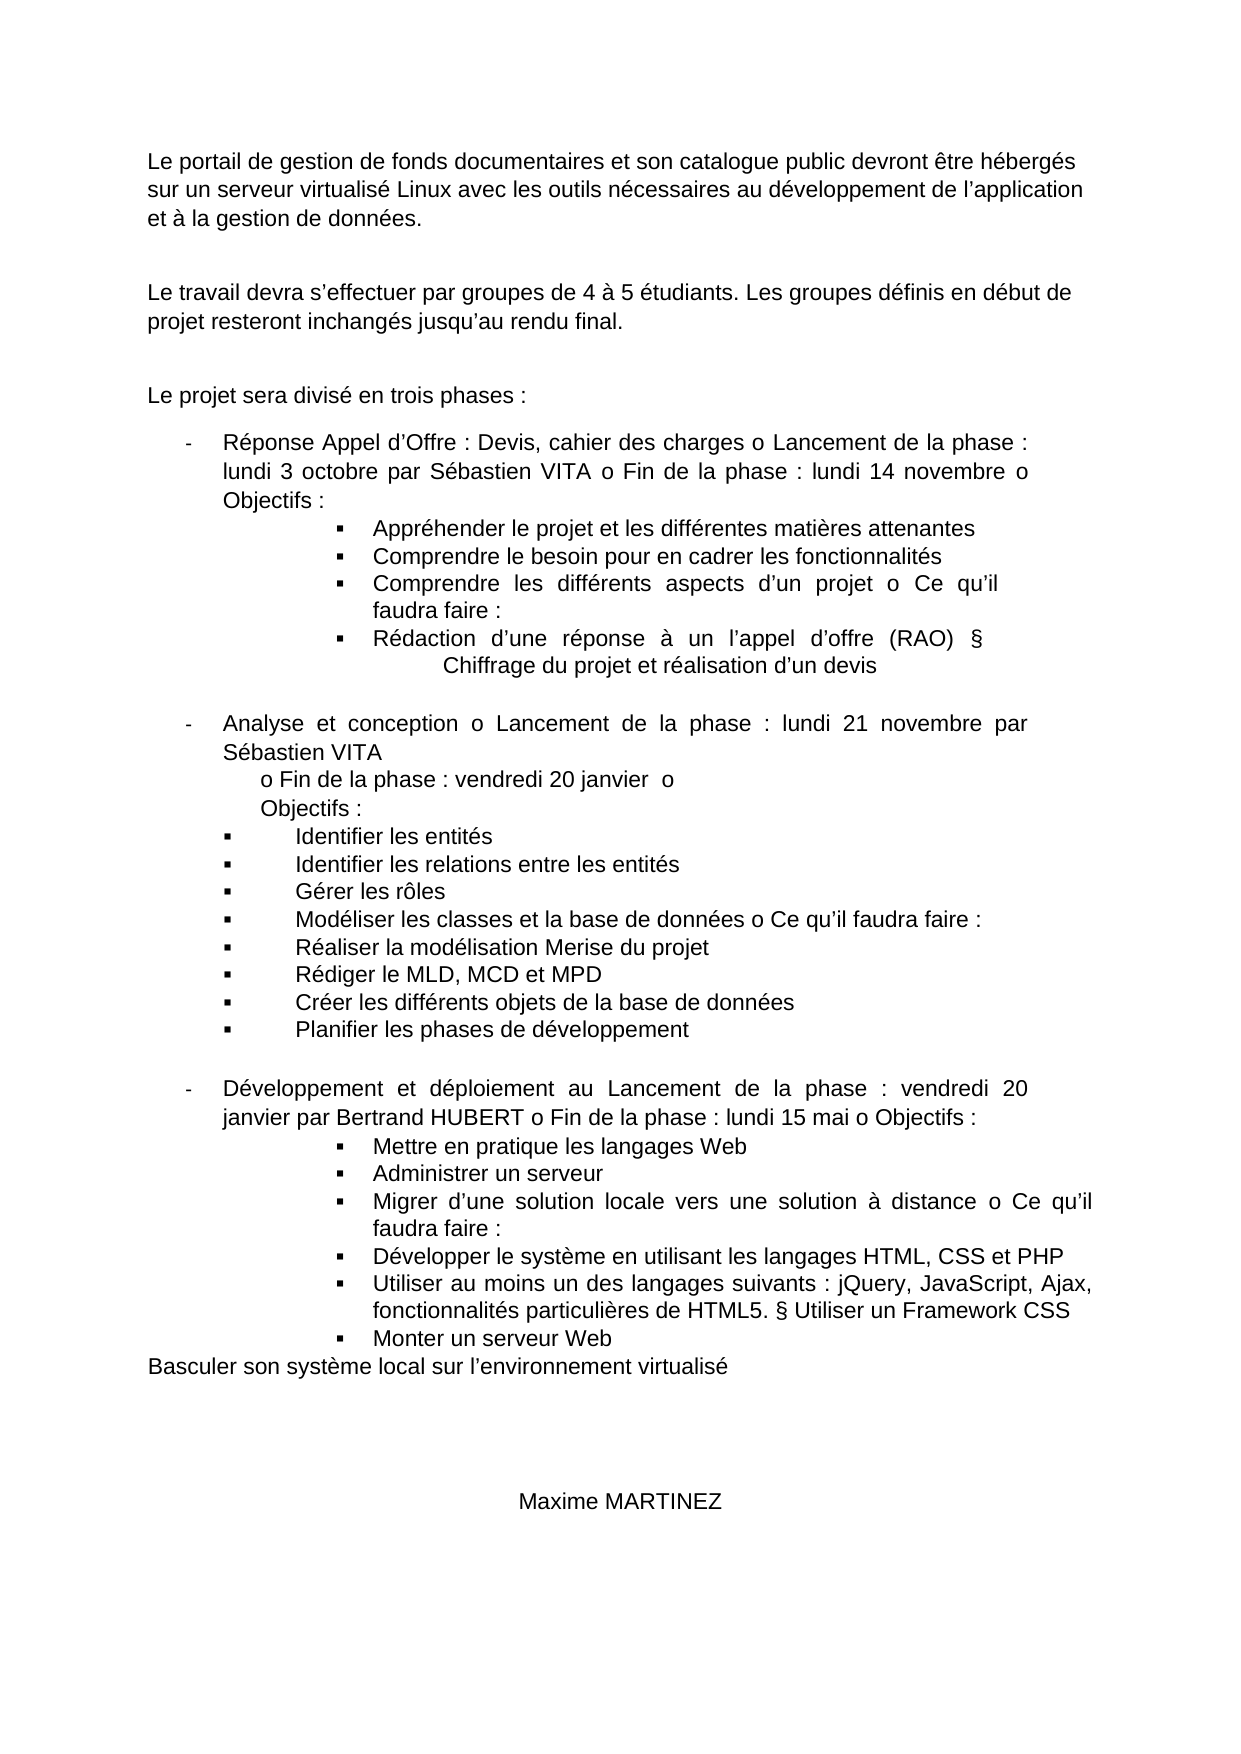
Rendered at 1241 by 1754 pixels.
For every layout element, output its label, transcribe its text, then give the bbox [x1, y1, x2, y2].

text Le projet sera divisé en trois phases : [147, 382, 1093, 409]
list Utiliser au moins un des langages suivants : jQuery, JavaScript, Ajax, fonctionnalités particulières de HTML5. § Utiliser un Framework CSS [335, 1270, 1093, 1324]
list Migrer d’une solution locale vers une solution à distance o Ce qu’il faudra faire : [335, 1188, 1093, 1241]
list Développement et déploiement au Lancement de la phase : vendredi 20 janvier par Bertrand HUBERT o Fin de la phase : lundi 15 mai o Objectifs : [185, 1074, 1028, 1131]
list Développer le système en utilisant les langages HTML, CSS et PHP [335, 1243, 1093, 1269]
text o Fin de la phase : vendredi 20 janvier o Objectifs : [260, 766, 690, 821]
list Mettre en pratique les langages Web [335, 1133, 1093, 1159]
text Le travail devra s’effectuer par groupes de 4 à 5 étudiants. Les groupes définis en début de projet resteront inchangés jusqu’au rendu final. [147, 279, 1093, 334]
list Réaliser la modélisation Merise du projet [148, 933, 1093, 960]
list Monter un serveur Web [335, 1325, 1093, 1351]
list Réponse Appel d’Offre : Devis, cahier des charges o Lancement de la phase : lundi 3 octobre par Sébastien VITA o Fin de la phase : lundi 14 novembre o Objectifs : [185, 428, 1028, 513]
text Le portail de gestion de fonds documentaires et son catalogue public devront être hébergés sur un serveur virtualisé Linux avec les outils nécessaires au développement de l’application et à la gestion de données. [147, 148, 1093, 231]
list Analyse et conception o Lancement de la phase : lundi 21 novembre par Sébastien VITA [185, 709, 1028, 765]
text Maxime MARTINEZ [148, 1488, 1093, 1514]
list Identifier les entités [148, 823, 1093, 849]
list Identifier les relations entre les entités [148, 851, 1093, 877]
list Modéliser les classes et la base de données o Ce qu’il faudra faire : [148, 906, 1093, 932]
list Administrer un serveur [335, 1160, 1093, 1187]
list Appréhender le projet et les différentes matières attenantes [335, 515, 998, 542]
text Basculer son système local sur l’environnement virtualisé [148, 1353, 1093, 1379]
list Créer les différents objets de la base de données [148, 989, 1093, 1015]
list Rédaction d’une réponse à un l’appel d’offre (RAO) § Chiffrage du projet et réalisation d’un devis [335, 625, 998, 678]
list Rédiger le MLD, MCD et MPD [148, 961, 1093, 987]
list Planifier les phases de développement [148, 1016, 1093, 1043]
list Gérer les rôles [148, 878, 1093, 905]
list Comprendre le besoin pour en cadrer les fonctionnalités [335, 543, 998, 569]
list Comprendre les différents aspects d’un projet o Ce qu’il faudra faire : [335, 570, 998, 624]
